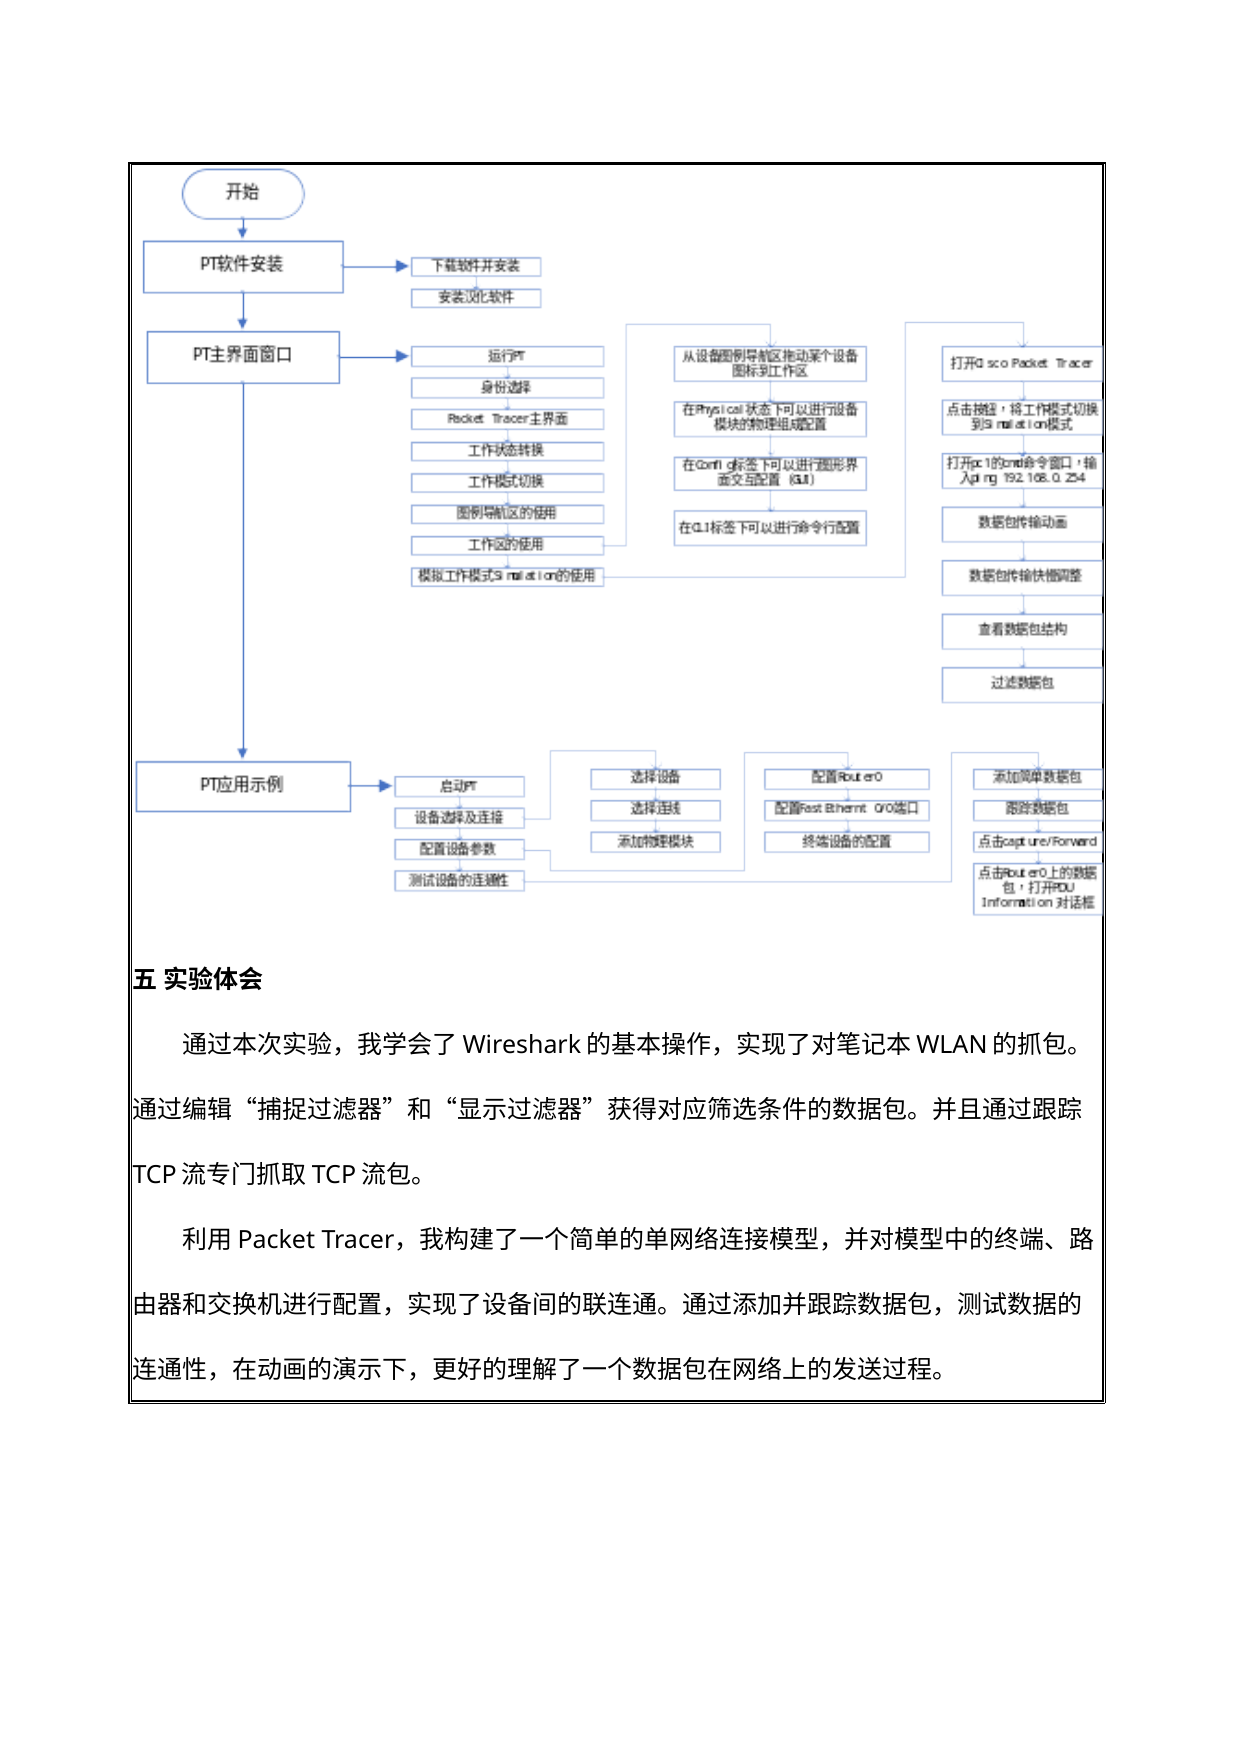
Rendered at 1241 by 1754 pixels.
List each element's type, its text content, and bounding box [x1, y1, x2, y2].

table_cell 实验一：Wireshark的学习和使用 一 实验目的 熟练掌握Wireshark工具，能够根据分析问题需要，设置抓包条件，完成任何包内容的分析和总结。培养锻炼软件工具学习能力。 二 实验步骤 2.1.1 Wireshark的下载与安装 2.1.2认识Wireshark用户界面 2.1.3 Wireshark实时捕捉数据包 2.1.4 文件输入与输出 2.1.5 应用举例 以捕捉本机腾讯视频网络电视流量为例说明一下Wireshark的具体使用过程。 步骤一 启动Wireshark 步骤二 选择抓包笔记本WLAN 步骤三 开始抓包 步骤四 打开腾讯视频，选择节目进行播放。 步骤五 暂停抓包。 步骤六 保存抓包文件。 2.1.6 信息过滤和分析 步骤一 “捕捉过滤器”设置。 步骤二 “显示过滤器”设置。 步骤三 跟踪TCP流。 四 流程图 实验二 Packet Tracer的学习和使用 一 实验目的 熟练掌握PT工具。能够根据分析设计需要，增删设备库、协议库、工具库等，不仅能够用PT验证网络理论知识，而且能用PT完成各种简单、复杂网络设计、分析、测试和评估。培养和锻炼设计创新能力。 三 实验步骤 2.2.1 PT软件安装 2.2.2 PT主界面窗口 2.2.3 PT应用示例 步骤一 启动PT。 步骤二 设备选择及连接。 分步骤1 设备选择 在工作区中添加一个2600 XM路由器，一个2950-24交换机和两台PC。 分步骤2 连接设备 选择自动连线。 分步骤3 添加物理模块 先关闭电源，再为 Router 0 添加NM－4E模块，然后打开电源。 步骤三 配置设备参数 分步骤1 配置Router0。 分步骤2 配置FastEthernt 0/0端口。 分步骤3 终端设备的配置。 步骤四 测试设备的连通性。 分步骤1 在Realtime模式下添加一个从PC1――PC0的简单数据包。 分步骤2 在Simulation模式下跟踪这个数据包。 分步骤3 点击capture/Forward 会产生一系列的事件，这一系列的事件说明了数据包的传输路径。 分步骤4 点击Router0上的数据包，打开PDU Information 对话框，可以看到数据包在进出设备时OSI 模型上的变化，在Inbound PDU Details 和Outbound PDU Details中可以看到数据包或帧格式的变化。 四 流程图 五 实验体会 通过本次实验，我学会了Wireshark的基本操作，实现了对笔记本WLAN的抓包。通过编辑“捕捉过滤器”和“显示过滤器”获得对应筛选条件的数据包。并且通过跟踪TCP流专门抓取TCP流包。 利用Packet Tracer，我构建了一个简单的单网络连接模型，并对模型中的终端、路由器和交换机进行配置，实现了设备间的联连通。通过添加并跟踪数据包，测试数据的连通性，在动画的演示下，更好的理解了一个数据包在网络上的发送过程。 [132, 165, 1102, 1400]
